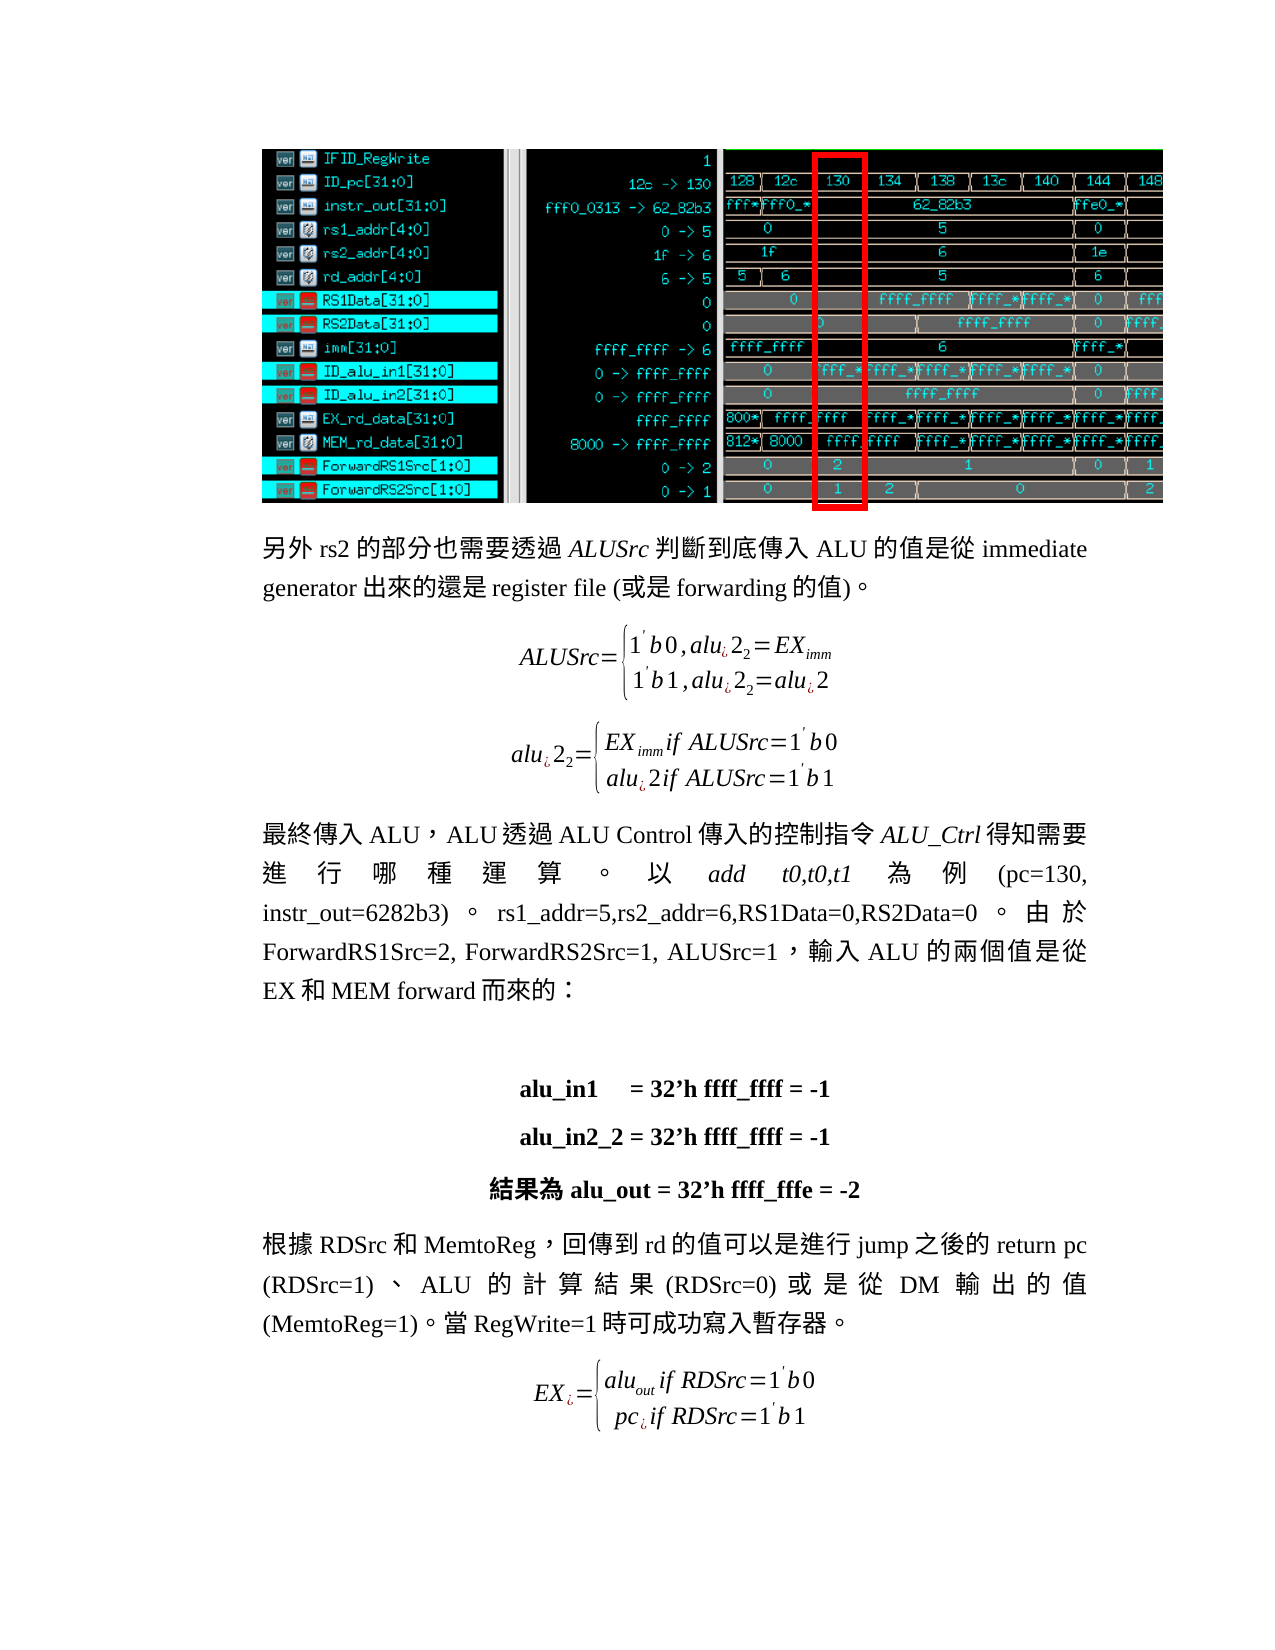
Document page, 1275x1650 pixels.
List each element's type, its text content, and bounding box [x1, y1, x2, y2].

list alu_in1 = 32’h ffff_ffff = -1 [262, 1074, 1087, 1103]
list 另外rs2的部分也需要透過ALUSrc判斷到底傳入ALU的值是從immediate generator出來的還是register file (或是forwarding的值)。 [262, 528, 1087, 604]
picture [818, 158, 862, 503]
list 最終傳入ALU，ALU透過ALU Control傳入的控制指令ALU_Ctrl得知需要進行哪種運算。以add t0,t0,t1為例(pc=130, instr_out=6282b3)。rs1_addr=5,rs2_addr=6,RS1Data=0,RS2Data=0。由於ForwardRS1Src=2, ForwardRS2Src=1, ALUSrc=1，輸入ALU的兩個值是從EX和MEM forward而來的： [262, 814, 1087, 1007]
list 根據RDSrc和MemtoReg，回傳到rd的值可以是進行jump之後的return pc (RDSrc=1)、ALU的計算結果(RDSrc=0)或是從DM輸出的值(MemtoReg=1)。當RegWrite=1時可成功寫入暫存器。 [262, 1225, 1087, 1339]
list alu_in2_2 = 32’h ffff_ffff = -1 [262, 1122, 1087, 1150]
picture [262, 149, 1163, 503]
list 結果為 alu_out = 32’h ffff_fffe = -2 [262, 1169, 1087, 1206]
